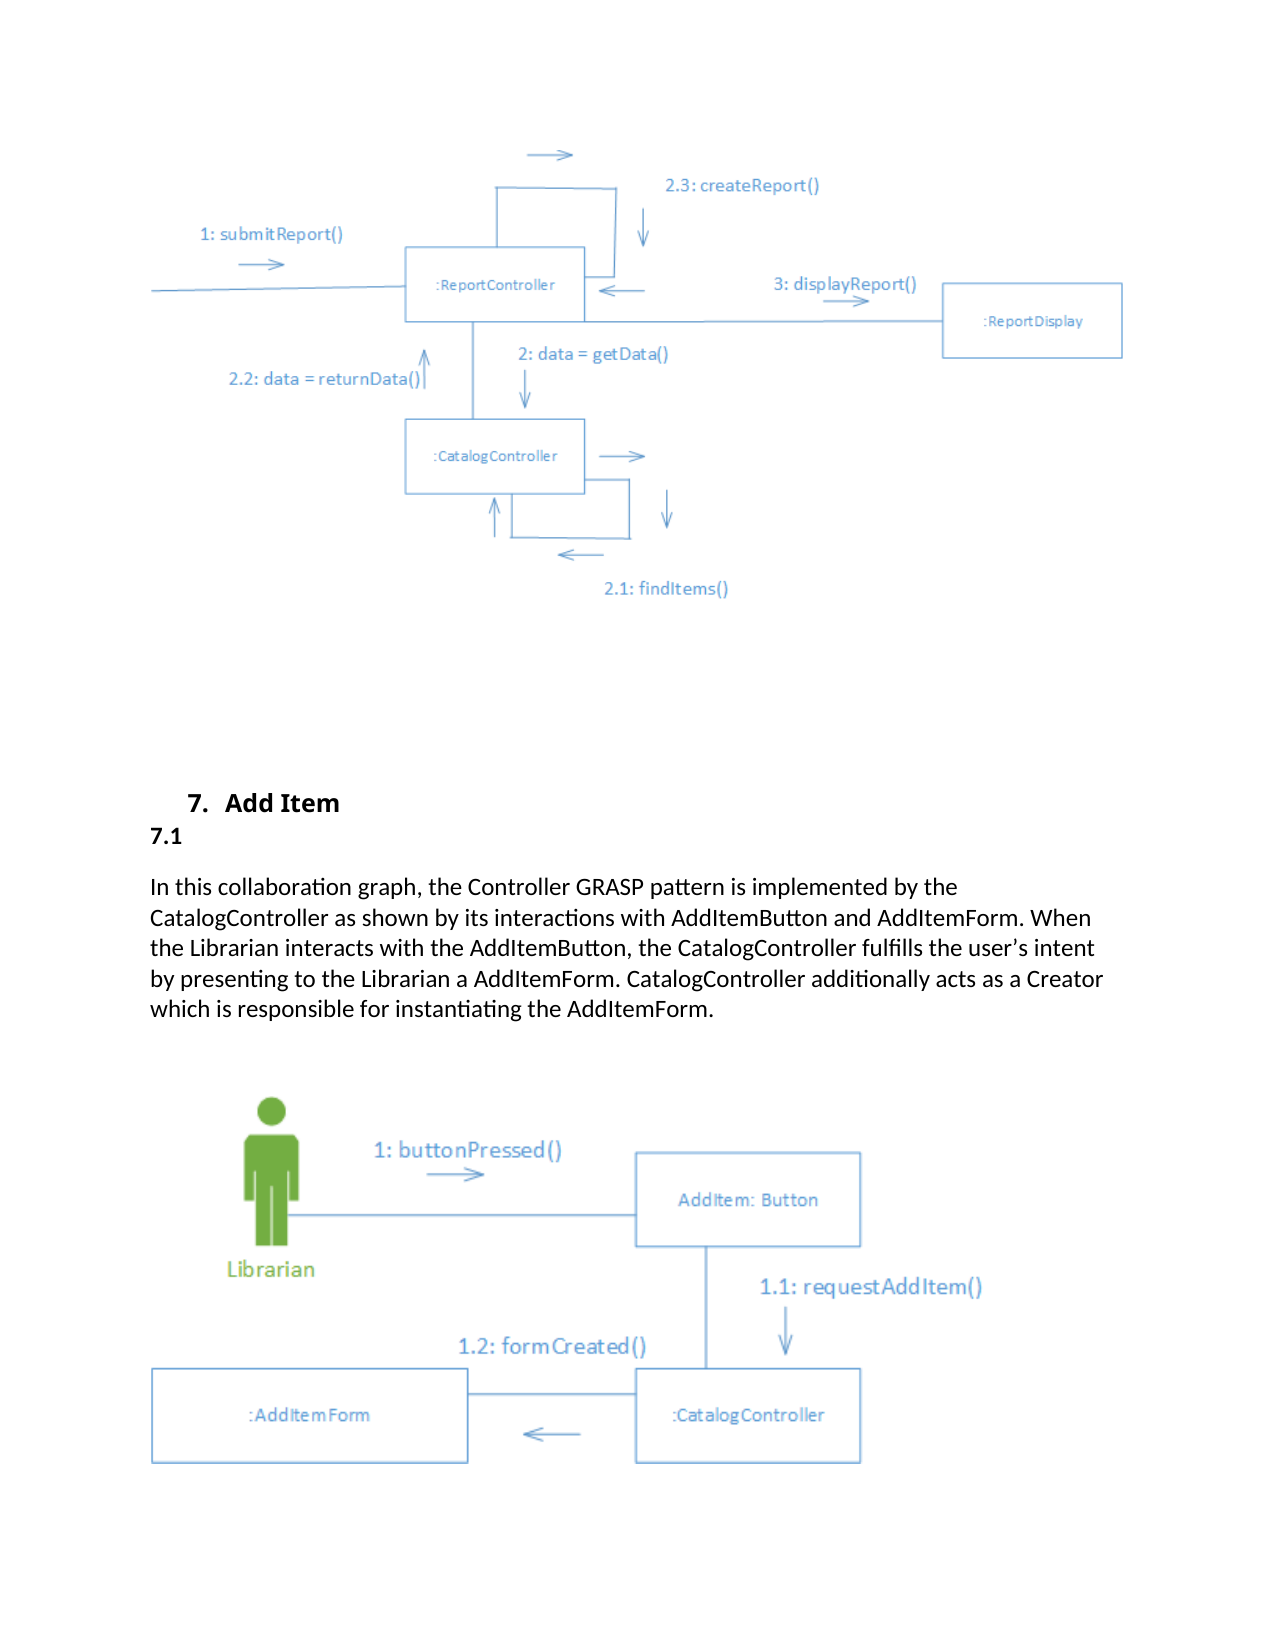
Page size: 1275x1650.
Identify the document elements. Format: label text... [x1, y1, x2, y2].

picture [150, 1096, 997, 1464]
text 7.1 [150, 820, 1125, 850]
text In this collaboration graph, the Controller GRASP pattern is implemented by the CatalogController as shown by its interactions with AddItemButton and AddItemForm. When the Librarian interacts with the AddItemButton, the CatalogController fulfills the user’s intent by presenting to the Librarian a AddItemForm. CatalogController additionally acts as a Creator which is responsible for instantiating the AddItemForm. [150, 871, 1125, 1024]
picture [150, 150, 1124, 611]
subtitle Add Item [187, 786, 1125, 820]
